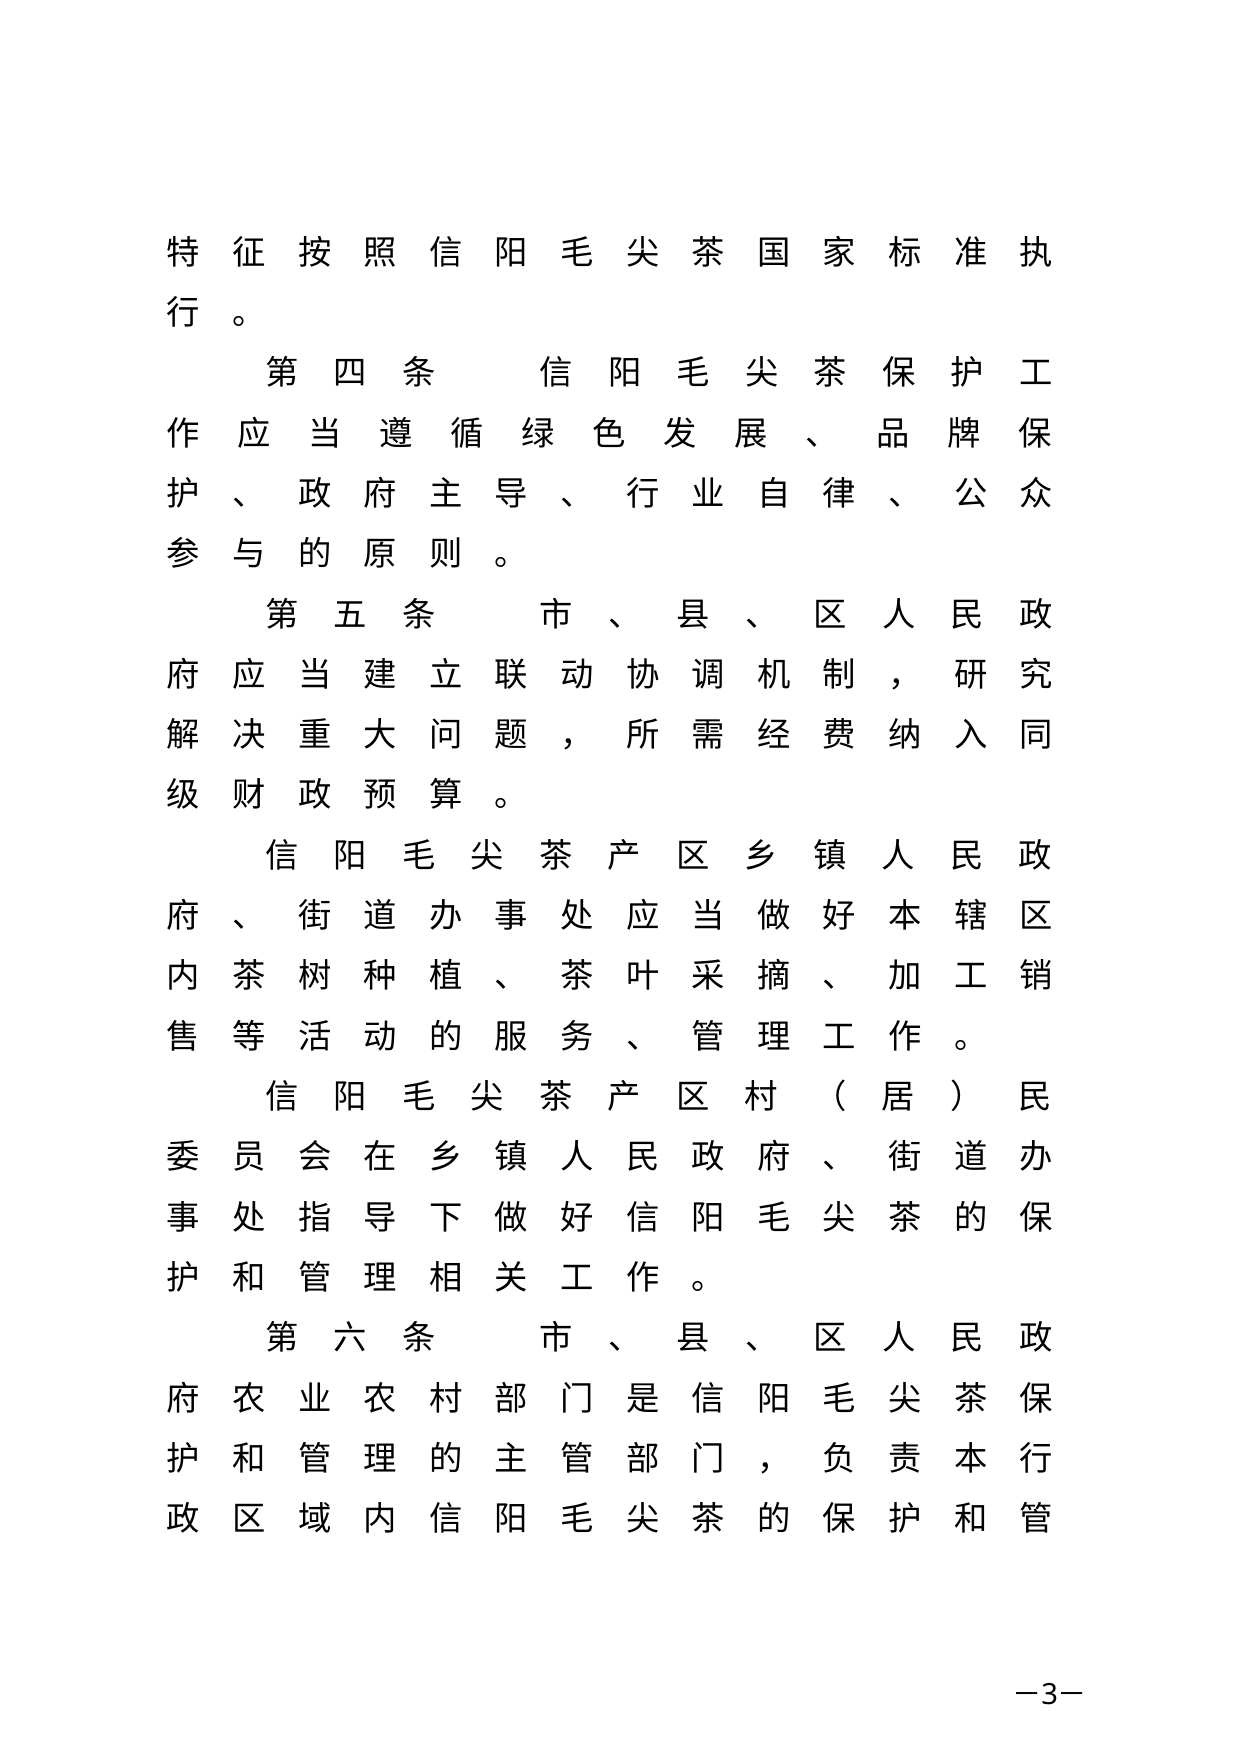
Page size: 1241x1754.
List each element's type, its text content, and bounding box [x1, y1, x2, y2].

text 第五条 市、县、区人民政府应当建立联动协调机制，研究解决重大问题，所需经费纳入同级财政预算。 [167, 581, 1085, 822]
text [167, 1305, 1085, 1546]
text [167, 219, 1085, 340]
text 信阳毛尖茶产区村（居）民委员会在乡镇人民政府、街道办事处指导下做好信阳毛尖茶的保护和管理相关工作。 [167, 1064, 1085, 1305]
text 信阳毛尖茶产区乡镇人民政府、街道办事处应当做好本辖区内茶树种植、茶叶采摘、加工销售等活动的服务、管理工作。 [167, 822, 1085, 1064]
text 第四条 信阳毛尖茶保护工作应当遵循绿色发展、品牌保护、政府主导、行业自律、公众参与的原则。 [167, 340, 1085, 581]
